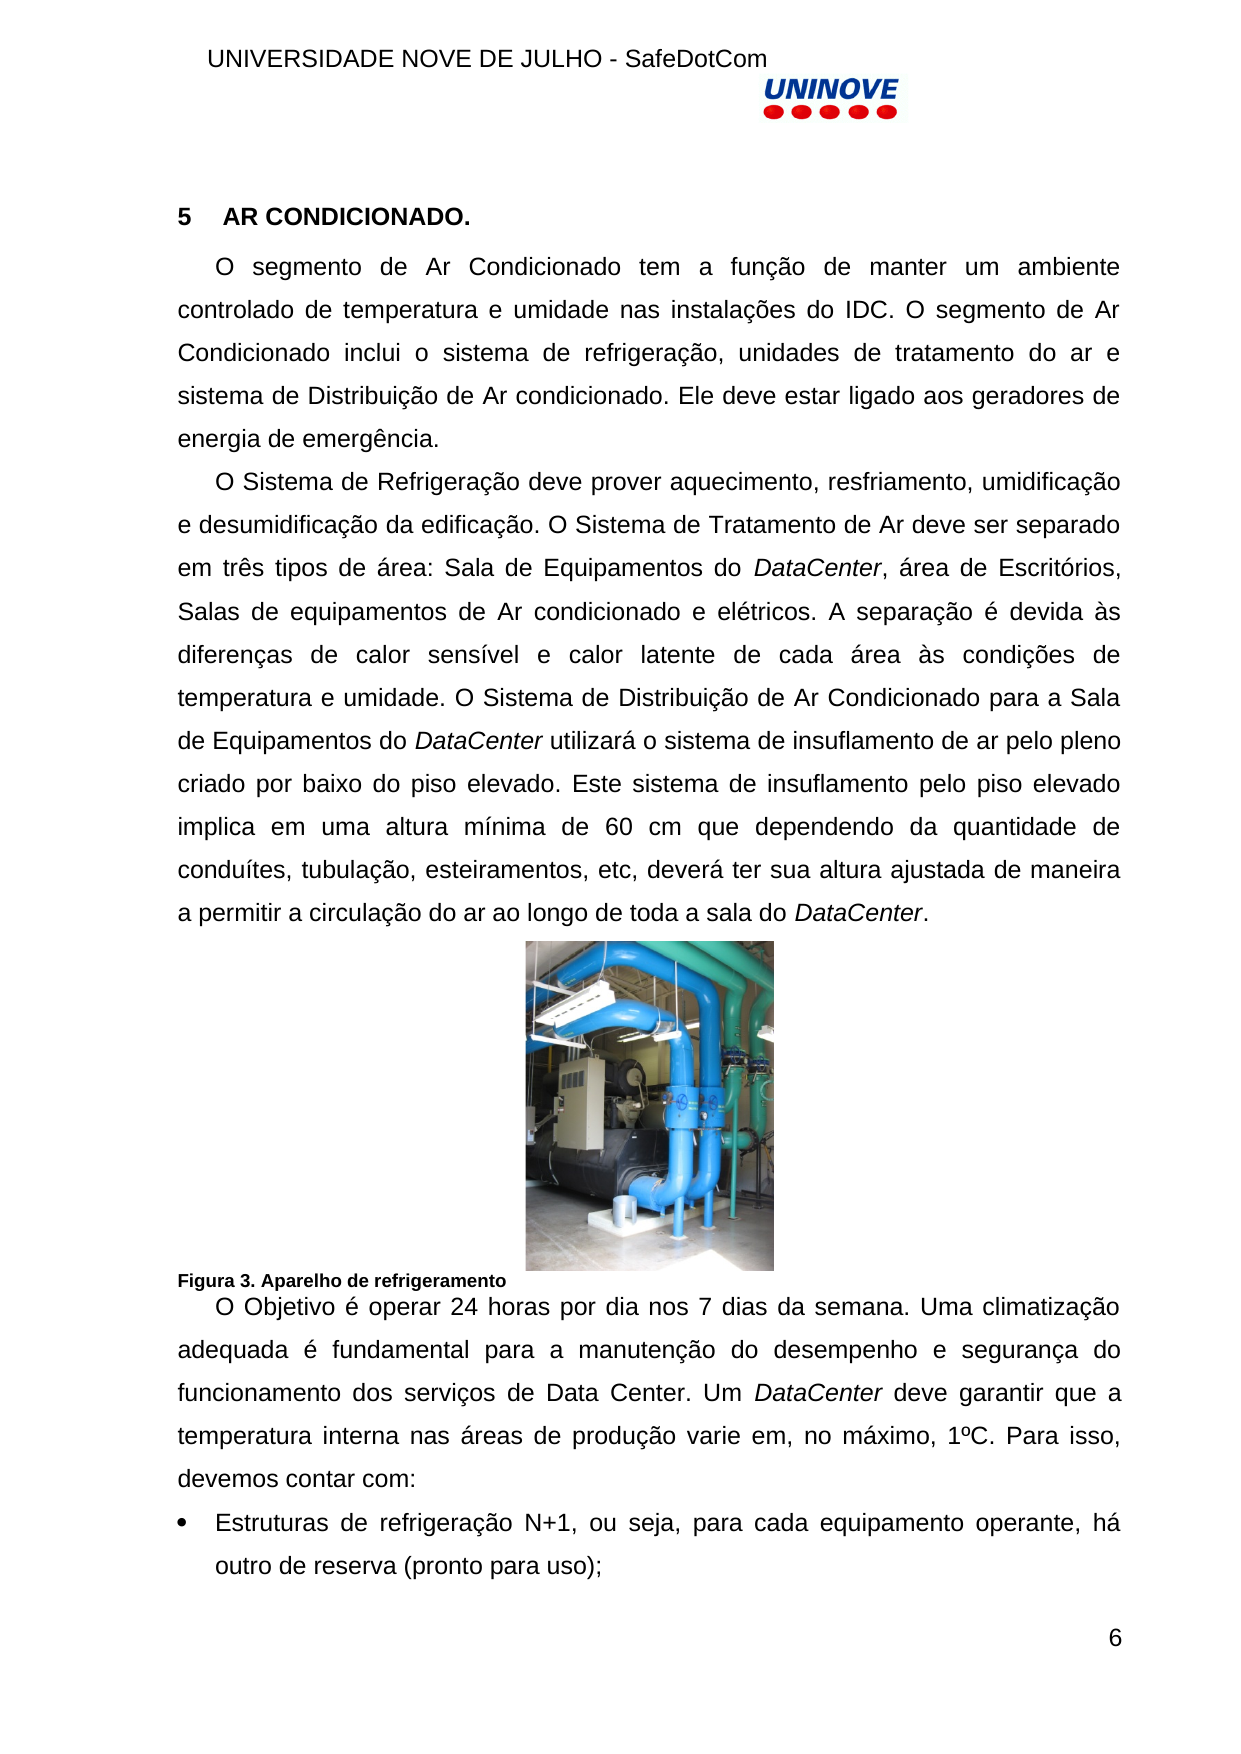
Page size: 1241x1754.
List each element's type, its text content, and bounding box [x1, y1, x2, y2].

text O Objetivo é operar 24 horas por dia nos 7 dias da semana. Uma climatização adequada é fundamental para a manutenção do desempenho e segurança do funcionamento dos serviços de Data Center. Um DataCenter deve garantir que a temperatura interna nas áreas de produção varie em, no máximo, 1ºC. Para isso, devemos contar com: [177, 1292, 1122, 1493]
subtitle Ar Condicionado. [177, 202, 1122, 231]
picture [525, 941, 774, 1271]
list Estruturas de refrigeração N+1, ou seja, para cada equipamento operante, há outro de reserva (pronto para uso); [177, 1507, 1122, 1579]
text O Sistema de Refrigeração deve prover aquecimento, resfriamento, umidificação e desumidificação da edificação. O Sistema de Tratamento de Ar deve ser separado em três tipos de área: Sala de Equipamentos do DataCenter, área de Escritórios, Salas de equipamentos de Ar condicionado e elétricos. A separação é devida às diferenças de calor sensível e calor latente de cada área às condições de temperatura e umidade. O Sistema de Distribuição de Ar Condicionado para a Sala de Equipamentos do DataCenter utilizará o sistema de insuflamento de ar pelo pleno criado por baixo do piso elevado. Este sistema de insuflamento pelo piso elevado implica em uma altura mínima de 60 cm que dependendo da quantidade de conduítes, tubulação, esteiramentos, etc, deverá ter sua altura ajustada de maneira a permitir a circulação do ar ao longo de toda a sala do DataCenter. [177, 467, 1122, 927]
text O segmento de Ar Condicionado tem a função de manter um ambiente controlado de temperatura e umidade nas instalações do IDC. O segmento de Ar Condicionado inclui o sistema de refrigeração, unidades de tratamento do ar e sistema de Distribuição de Ar condicionado. Ele deve estar ligado aos geradores de energia de emergência. [177, 252, 1122, 453]
picture [758, 73, 909, 123]
